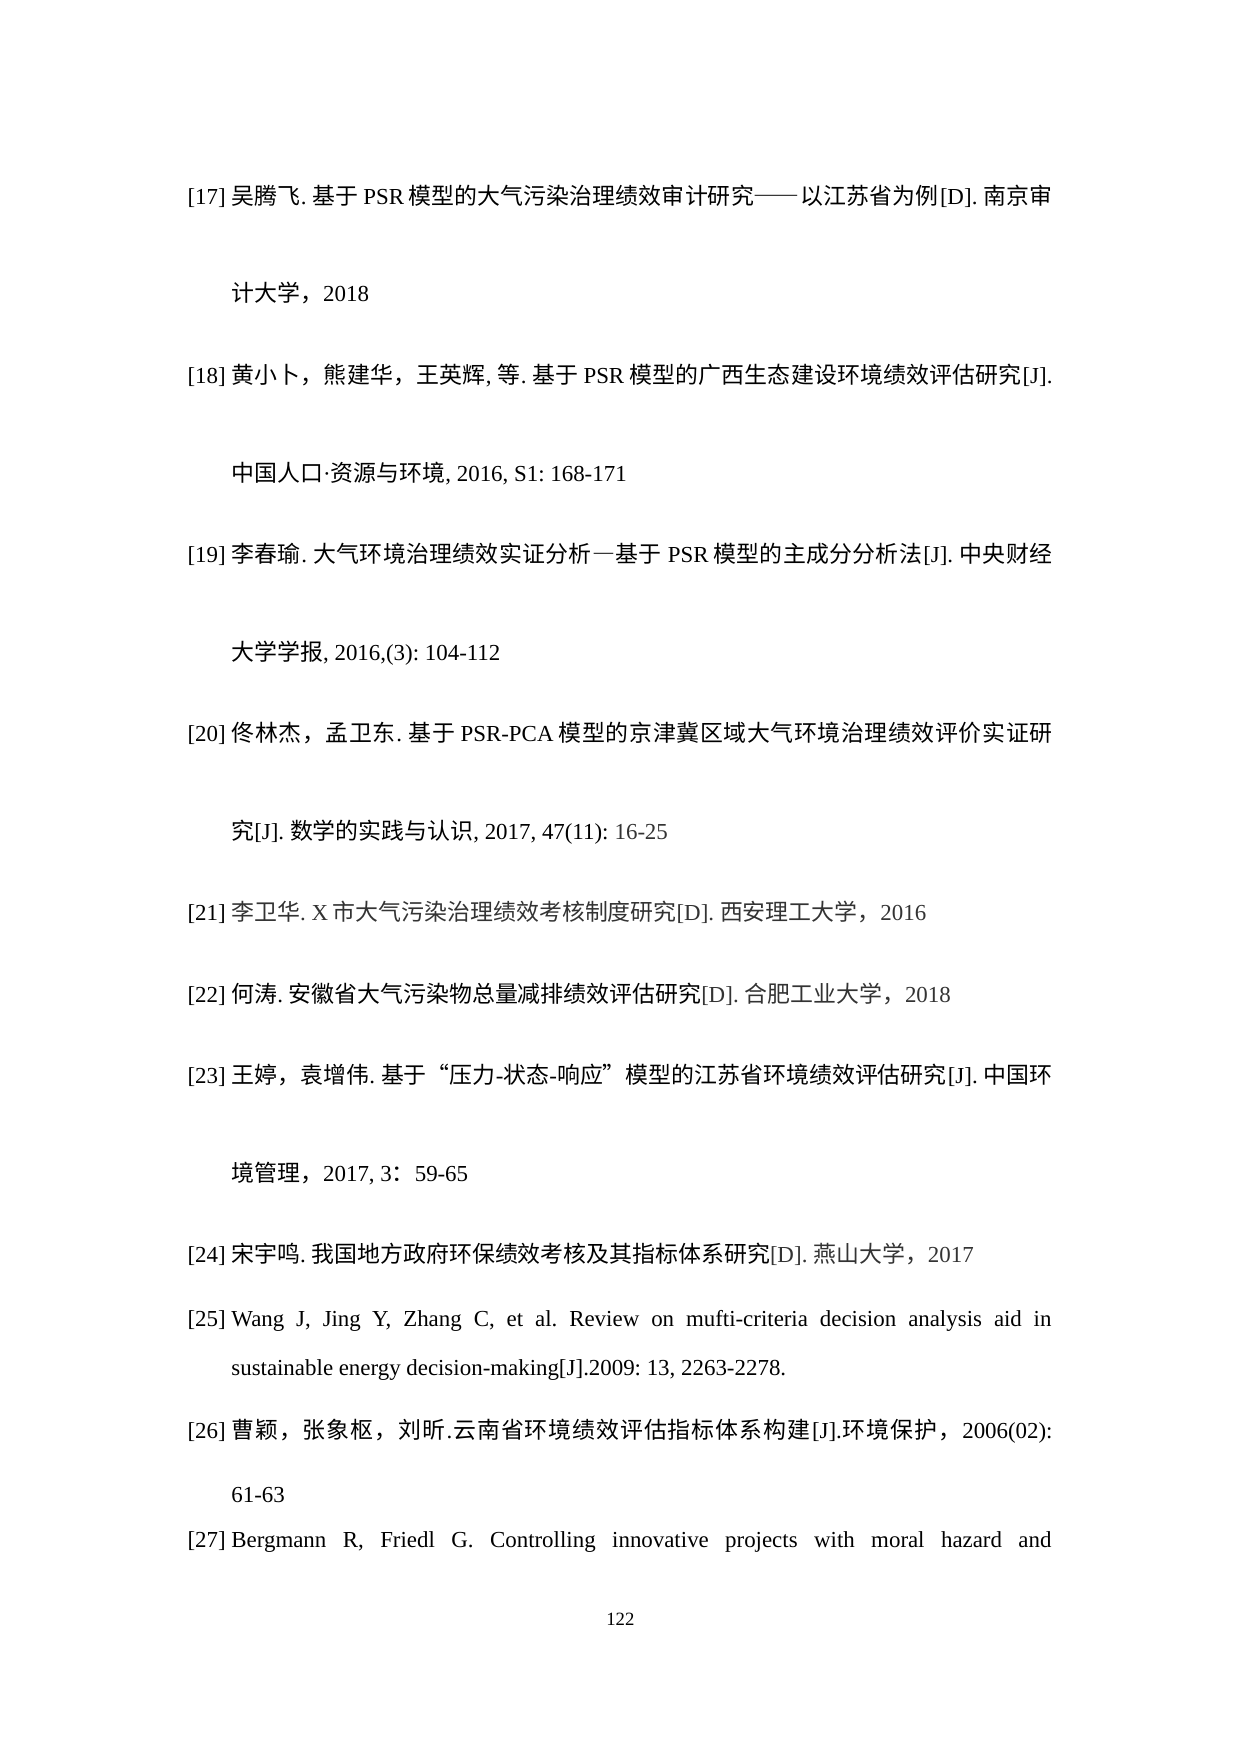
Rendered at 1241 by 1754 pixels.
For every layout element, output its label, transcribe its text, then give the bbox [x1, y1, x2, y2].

list 何涛. 安徽省大气污染物总量减排绩效评估研究[D]. 合肥工业大学，2018 [187, 960, 1053, 1025]
list Wang J, Jing Y, Zhang C, et al. Review on mufti-criteria decision analysis aid in sustainable energy decision-making[J].2009: 13, 2263-2278. [187, 1302, 1053, 1383]
list 李卫华. X市大气污染治理绩效考核制度研究[D]. 西安理工大学，2016 [187, 878, 1053, 943]
list 吴腾飞. 基于PSR模型的大气污染治理绩效审计研究——以江苏省为例[D]. 南京审计大学，2018 [187, 162, 1053, 324]
list 黄小卜，熊建华，王英辉, 等. 基于PSR模型的广西生态建设环境绩效评估研究[J]. 中国人口·资源与环境, 2016, S1: 168-171 [187, 341, 1053, 503]
list 李春瑜. 大气环境治理绩效实证分析—基于PSR模型的主成分分析法[J]. 中央财经大学学报, 2016,(3): 104-112 [187, 520, 1053, 683]
list 王婷，袁增伟. 基于“压力-状态-响应”模型的江苏省环境绩效评估研究[J]. 中国环境管理，2017, 3：59-65 [187, 1041, 1053, 1204]
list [187, 1523, 1053, 1556]
list 曹颖，张象枢，刘昕.云南省环境绩效评估指标体系构建[J].环境保护，2006(02): 61-63 [187, 1396, 1053, 1510]
list 佟林杰，孟卫东. 基于PSR-PCA模型的京津冀区域大气环境治理绩效评价实证研究[J]. 数学的实践与认识, 2017, 47(11): 16-25 [187, 699, 1053, 862]
list 宋宇鸣. 我国地方政府环保绩效考核及其指标体系研究[D]. 燕山大学，2017 [187, 1220, 1053, 1285]
